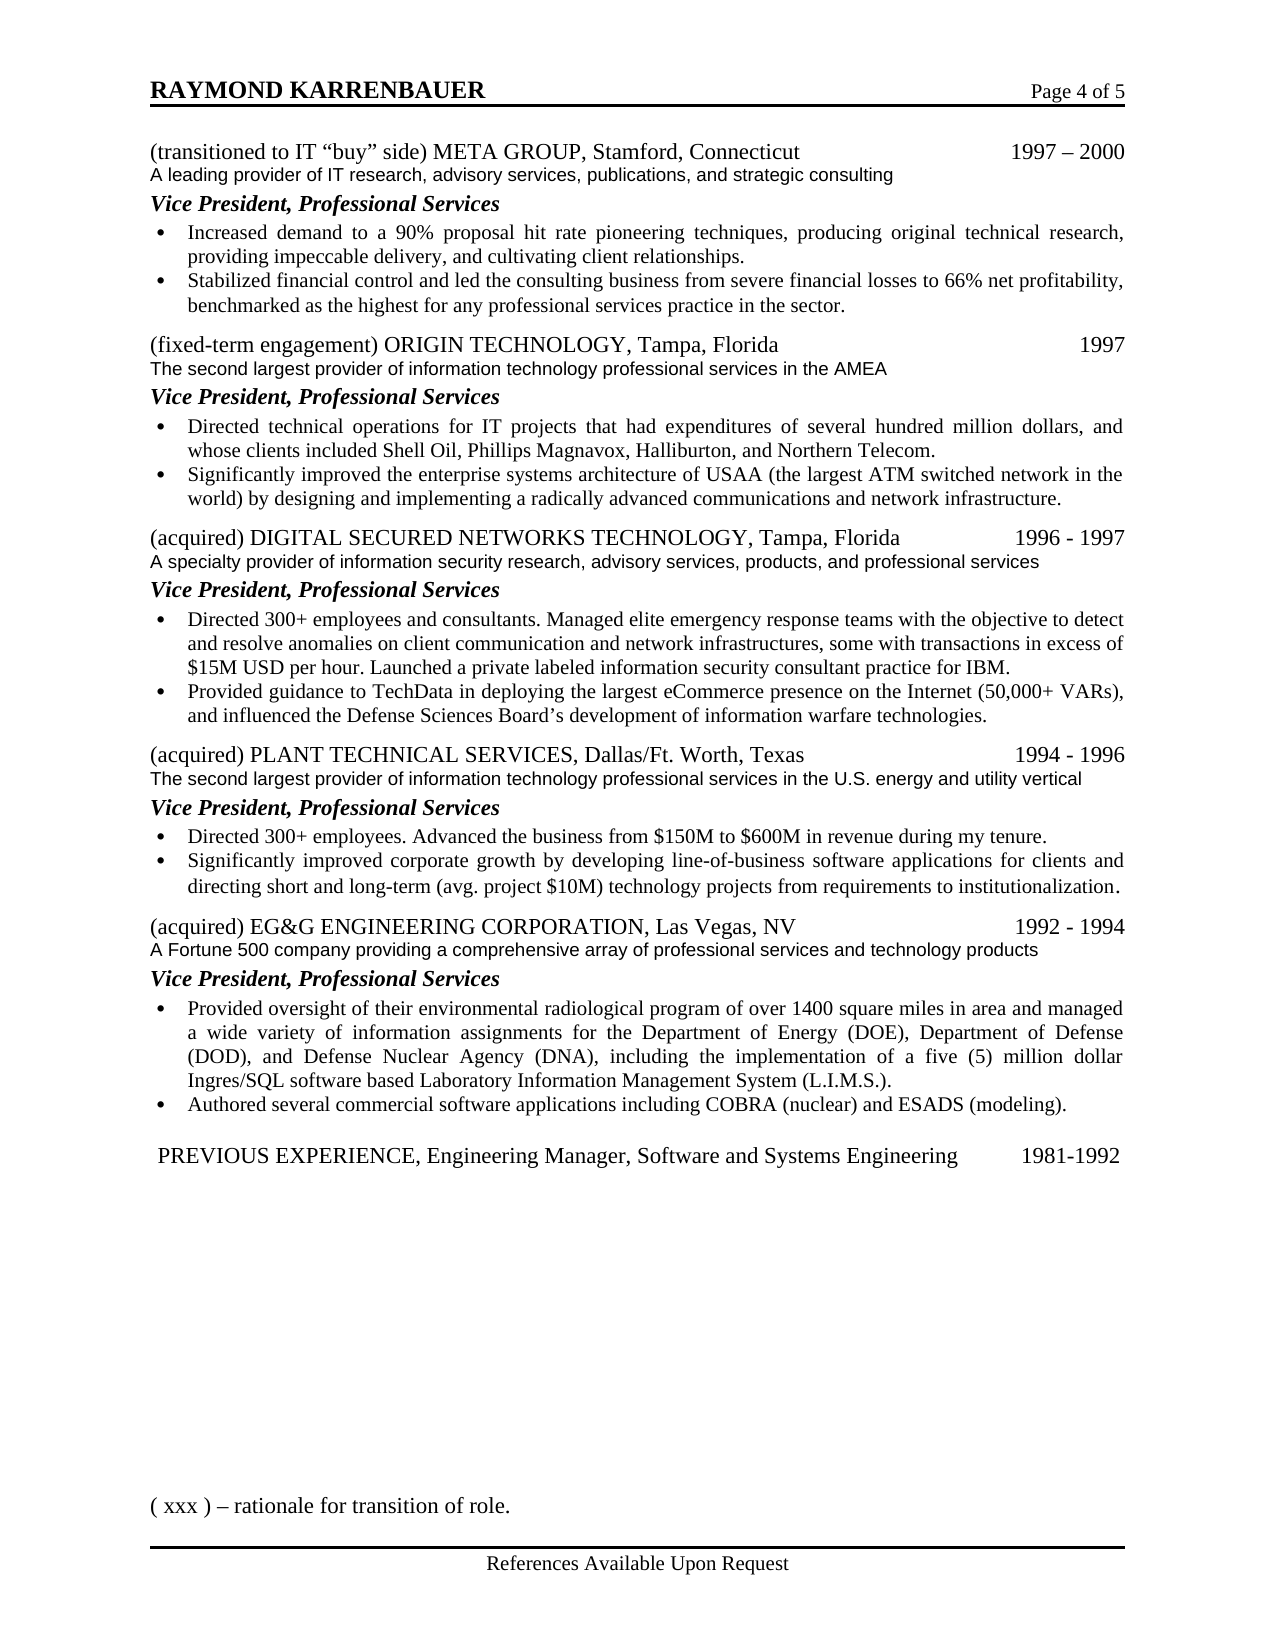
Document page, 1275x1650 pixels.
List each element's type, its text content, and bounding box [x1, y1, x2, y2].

subtitle Vice President, Professional Services [150, 383, 1125, 409]
list Provided oversight of their environmental radiological program of over 1400 square miles in area and managed a wide variety of information assignments for the Department of Energy (DOE), Department of Defense (DOD), and Defense Nuclear Agency (DNA), including the implementation of a five (5) million dollar Ingres/SQL software based Laboratory Information Management System (L.I.M.S.). [157, 996, 1125, 1092]
subtitle A Fortune 500 company providing a comprehensive array of professional services and technology products [150, 939, 1125, 961]
subtitle Vice President, Professional Services [150, 793, 1125, 820]
subtitle Vice President, Professional Services [150, 576, 1125, 603]
subtitle The second largest provider of information technology professional services in the U.S. energy and utility vertical [150, 768, 1125, 789]
list Stabilized financial control and led the consulting business from severe financial losses to 66% net profitability, benchmarked as the highest for any professional services practice in the sector. [157, 268, 1125, 317]
list Significantly improved the enterprise systems architecture of USAA (the largest ATM switched network in the world) by designing and implementing a radically advanced communications and network infrastructure. [157, 462, 1125, 510]
text ( xxx ) – rationale for transition of role. [150, 1492, 1125, 1518]
subtitle The second largest provider of information technology professional services in the AMEA [150, 357, 1125, 379]
subtitle Vice President, Professional Services [150, 965, 1125, 991]
list Directed technical operations for IT projects that had expenditures of several hundred million dollars, and whose clients included Shell Oil, Phillips Magnavox, Halliburton, and Northern Telecom. [157, 413, 1125, 462]
text (transitioned to IT “buy” side) META GROUP, Stamford, Connecticut 1997 – 2000 [150, 138, 1125, 164]
text (acquired) PLANT TECHNICAL SERVICES, Dallas/Ft. Worth, 1994 - 1996 [150, 741, 1125, 768]
subtitle A specialty provider of information security research, advisory services, products, and professional services [150, 551, 1125, 572]
subtitle A leading provider of IT research, advisory services, publications, and strategic consulting [150, 164, 1125, 186]
list Directed 300+ employees. Advanced the business from $150M to $600M in revenue during my tenure. [157, 824, 1125, 848]
list Provided guidance to TechData in deploying the largest eCommerce presence on the Internet (50,000+ VARs), and influenced the Defense Sciences Board’s development of information warfare technologies. [157, 679, 1125, 727]
text (fixed-term engagement) ORIGIN TECHNOLOGY, Tampa, Florida 1997 [150, 331, 1125, 357]
list Directed 300+ employees and consultants. Managed elite emergency response teams with the objective to detect and resolve anomalies on client communication and network infrastructures, some with transactions in excess of $15M USD per hour. Launched a private labeled information security consultant practice for IBM. [157, 607, 1125, 679]
list Significantly improved corporate growth by developing line-of-business software applications for clients and directing short and long-term (avg. project $10M) technology projects from requirements to institutionalization. [157, 848, 1125, 898]
text (acquired) DIGITAL SECURED NETWORKS TECHNOLOGY, 1996 - 1997 [150, 524, 1125, 551]
text PREVIOUS EXPERIENCE, Engineering Manager, Software and Systems Engineering 1981-1992 [157, 1142, 1125, 1168]
text (acquired) EG&G ENGINEERING CORPORATION, 1992 - 1994 [150, 913, 1125, 939]
list Increased demand to a 90% proposal hit rate pioneering techniques, producing original technical research, providing impeccable delivery, and cultivating client relationships. [157, 220, 1125, 268]
subtitle Vice President, Professional Services [150, 190, 1125, 216]
list Authored several commercial software applications including COBRA (nuclear) and ESADS (modeling). [157, 1092, 1125, 1116]
